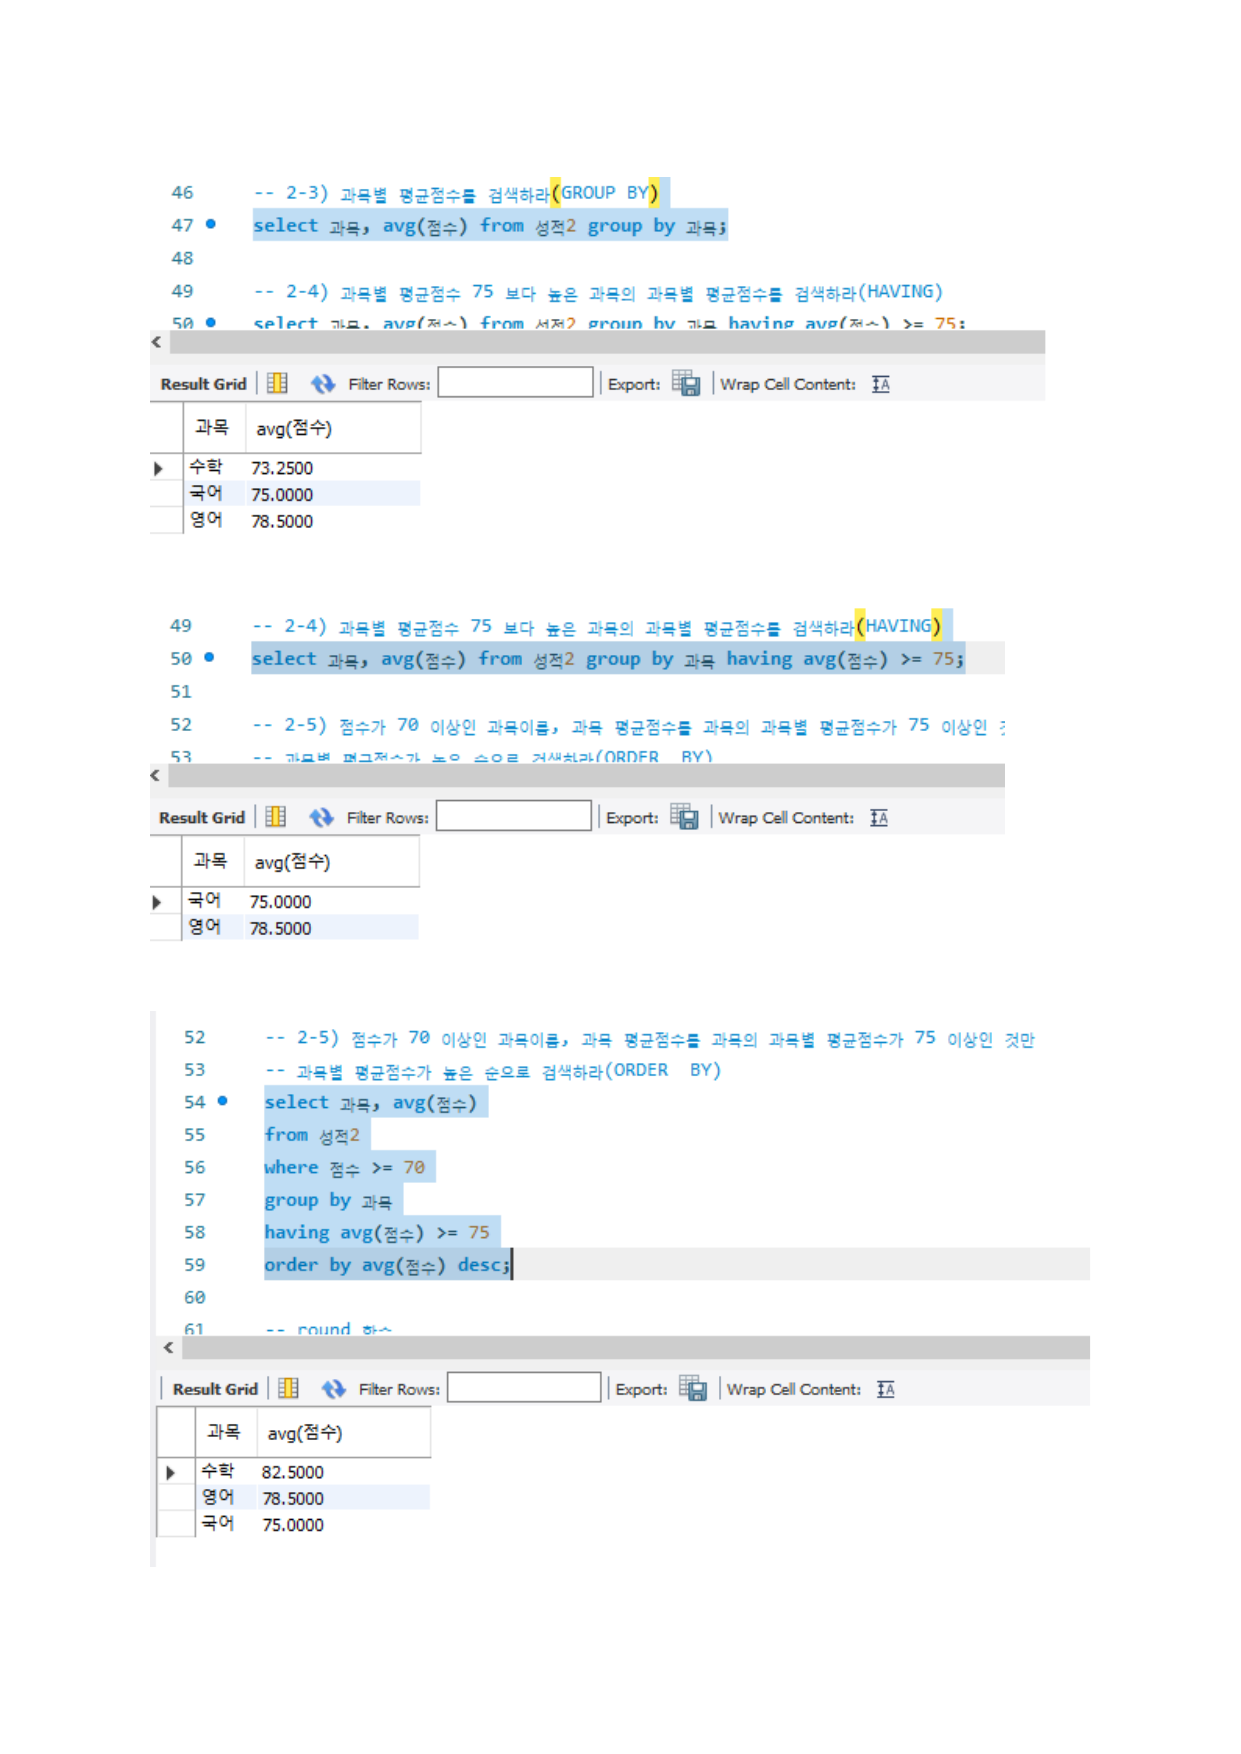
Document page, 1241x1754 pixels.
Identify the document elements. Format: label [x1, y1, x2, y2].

picture [150, 1011, 1091, 1567]
picture [150, 177, 1046, 542]
picture [150, 607, 1005, 946]
